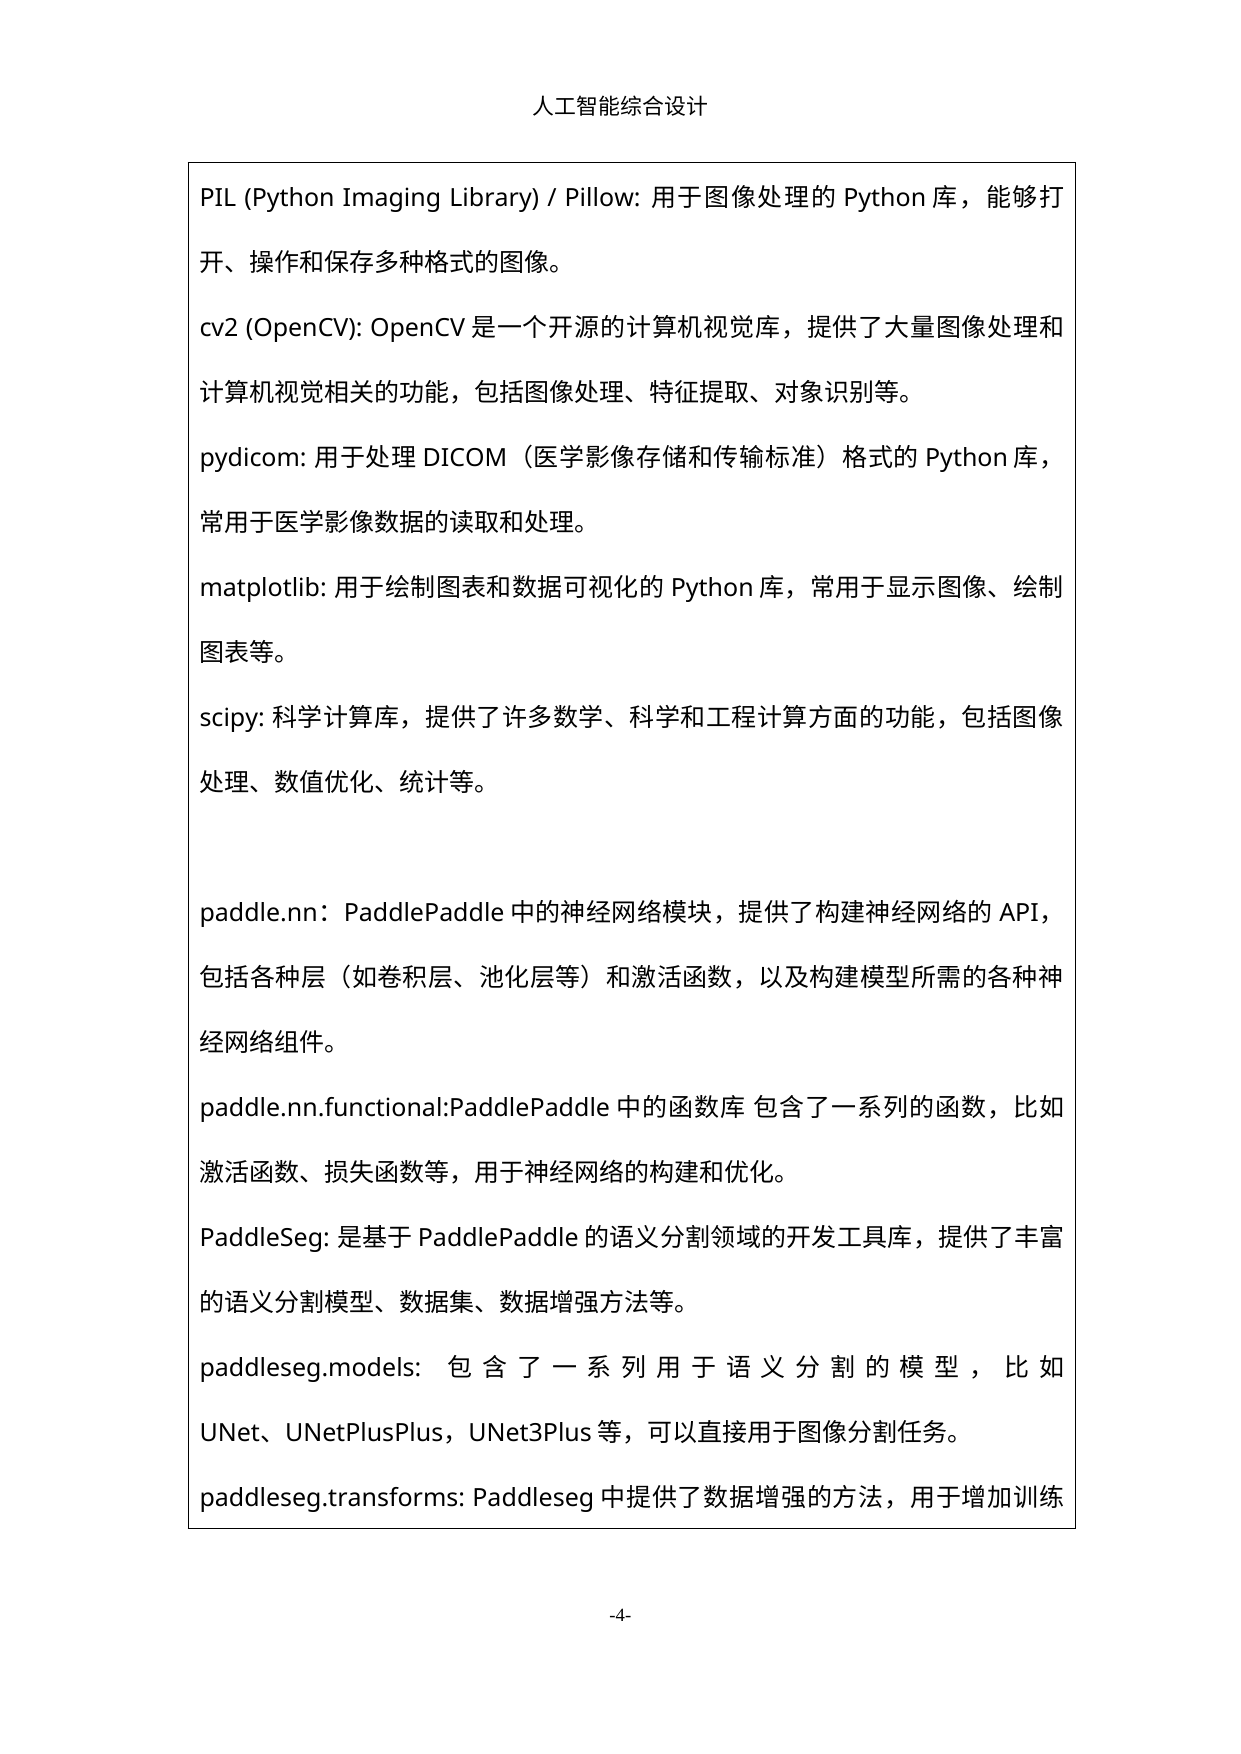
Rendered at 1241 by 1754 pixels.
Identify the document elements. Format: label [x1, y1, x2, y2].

table_header [189, 163, 1075, 1528]
